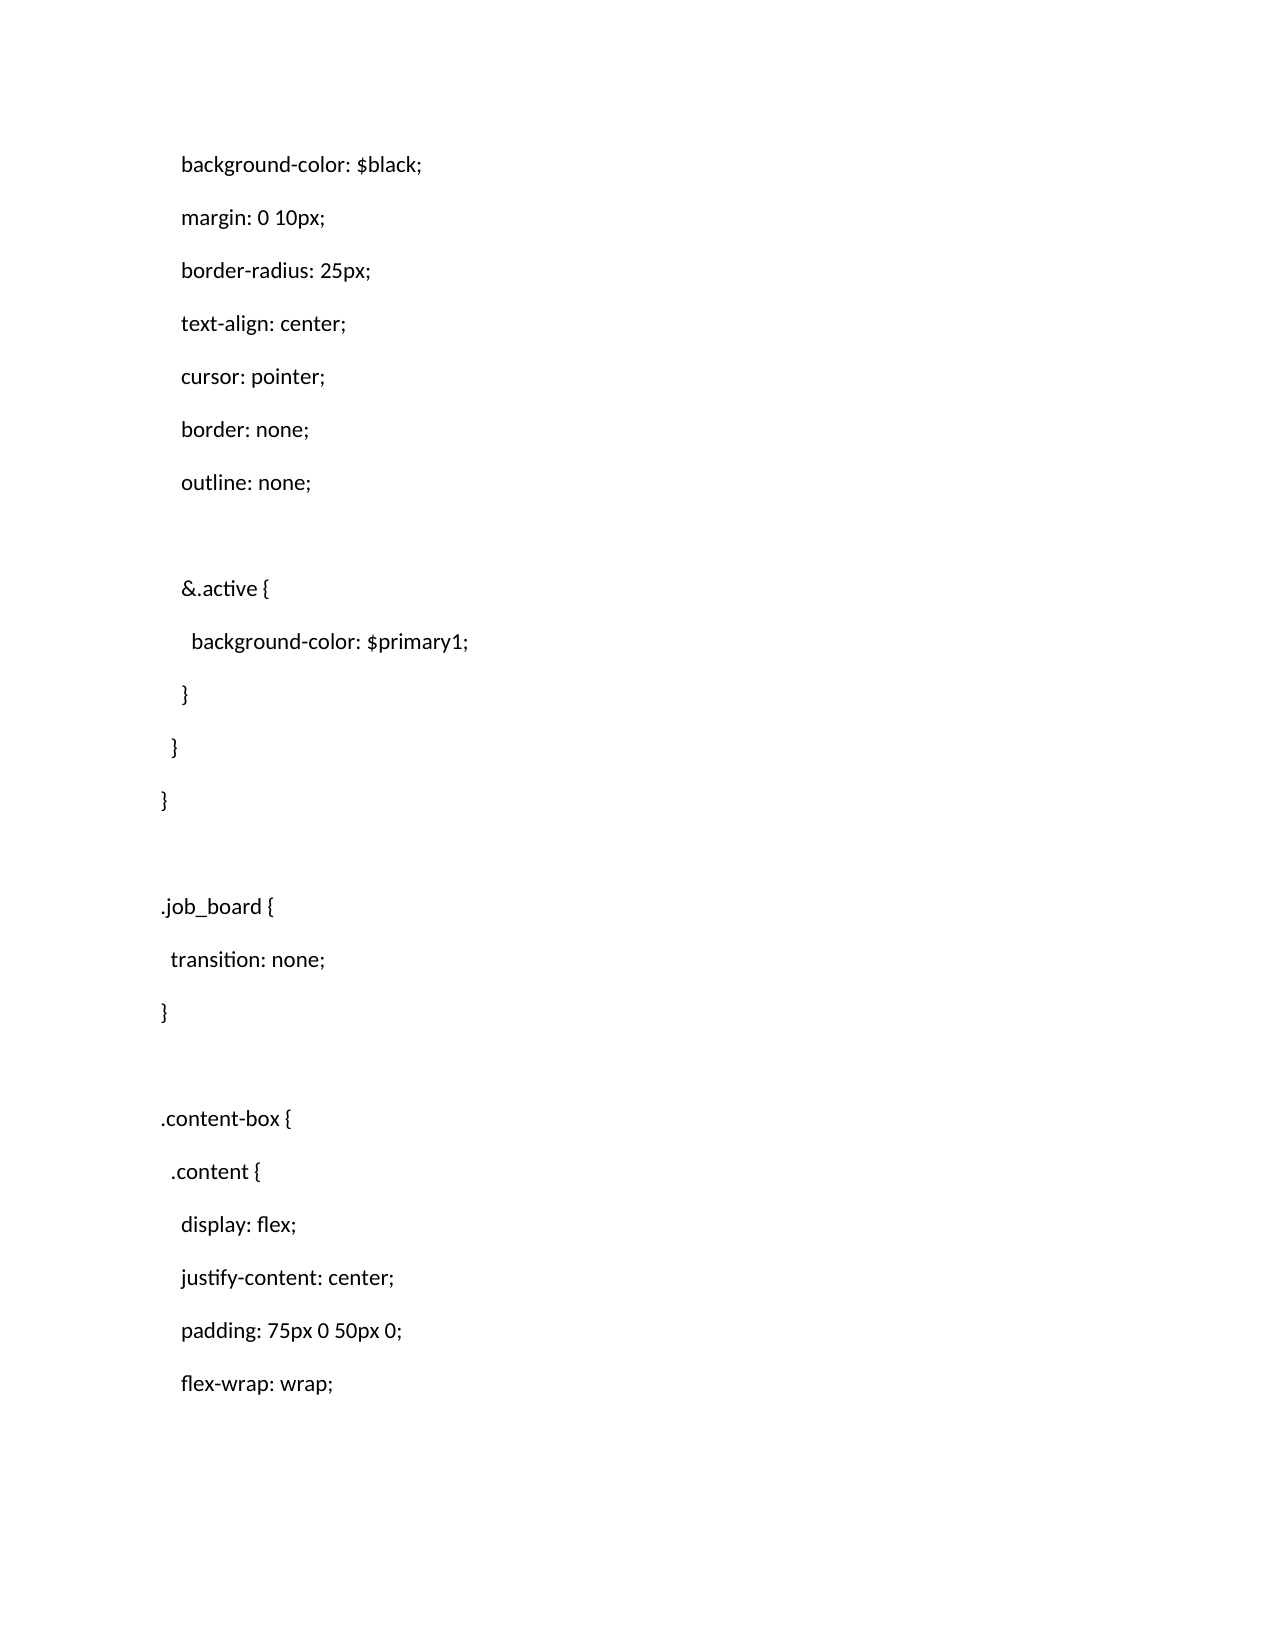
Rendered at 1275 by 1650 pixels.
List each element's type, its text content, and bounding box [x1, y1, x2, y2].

text flex-wrap: wrap; [150, 1369, 1125, 1397]
text .content-box { [150, 1104, 1125, 1132]
text &.active { [150, 574, 1125, 602]
text padding: 75px 0 50px 0; [150, 1316, 1125, 1344]
text display: flex; [150, 1210, 1125, 1238]
text border-radius: 25px; [150, 256, 1125, 284]
text cursor: pointer; [150, 362, 1125, 390]
text background-color: $black; [150, 150, 1125, 178]
text } [150, 786, 1125, 814]
text background-color: $primary1; [150, 627, 1125, 655]
text transition: none; [150, 945, 1125, 973]
text margin: 0 10px; [150, 203, 1125, 231]
text outline: none; [150, 468, 1125, 496]
text border: none; [150, 415, 1125, 443]
text justify-content: center; [150, 1263, 1125, 1291]
text } [150, 680, 1125, 708]
text } [150, 998, 1125, 1026]
text } [150, 733, 1125, 761]
text .content { [150, 1157, 1125, 1185]
text text-align: center; [150, 309, 1125, 337]
text .job_board { [150, 892, 1125, 920]
